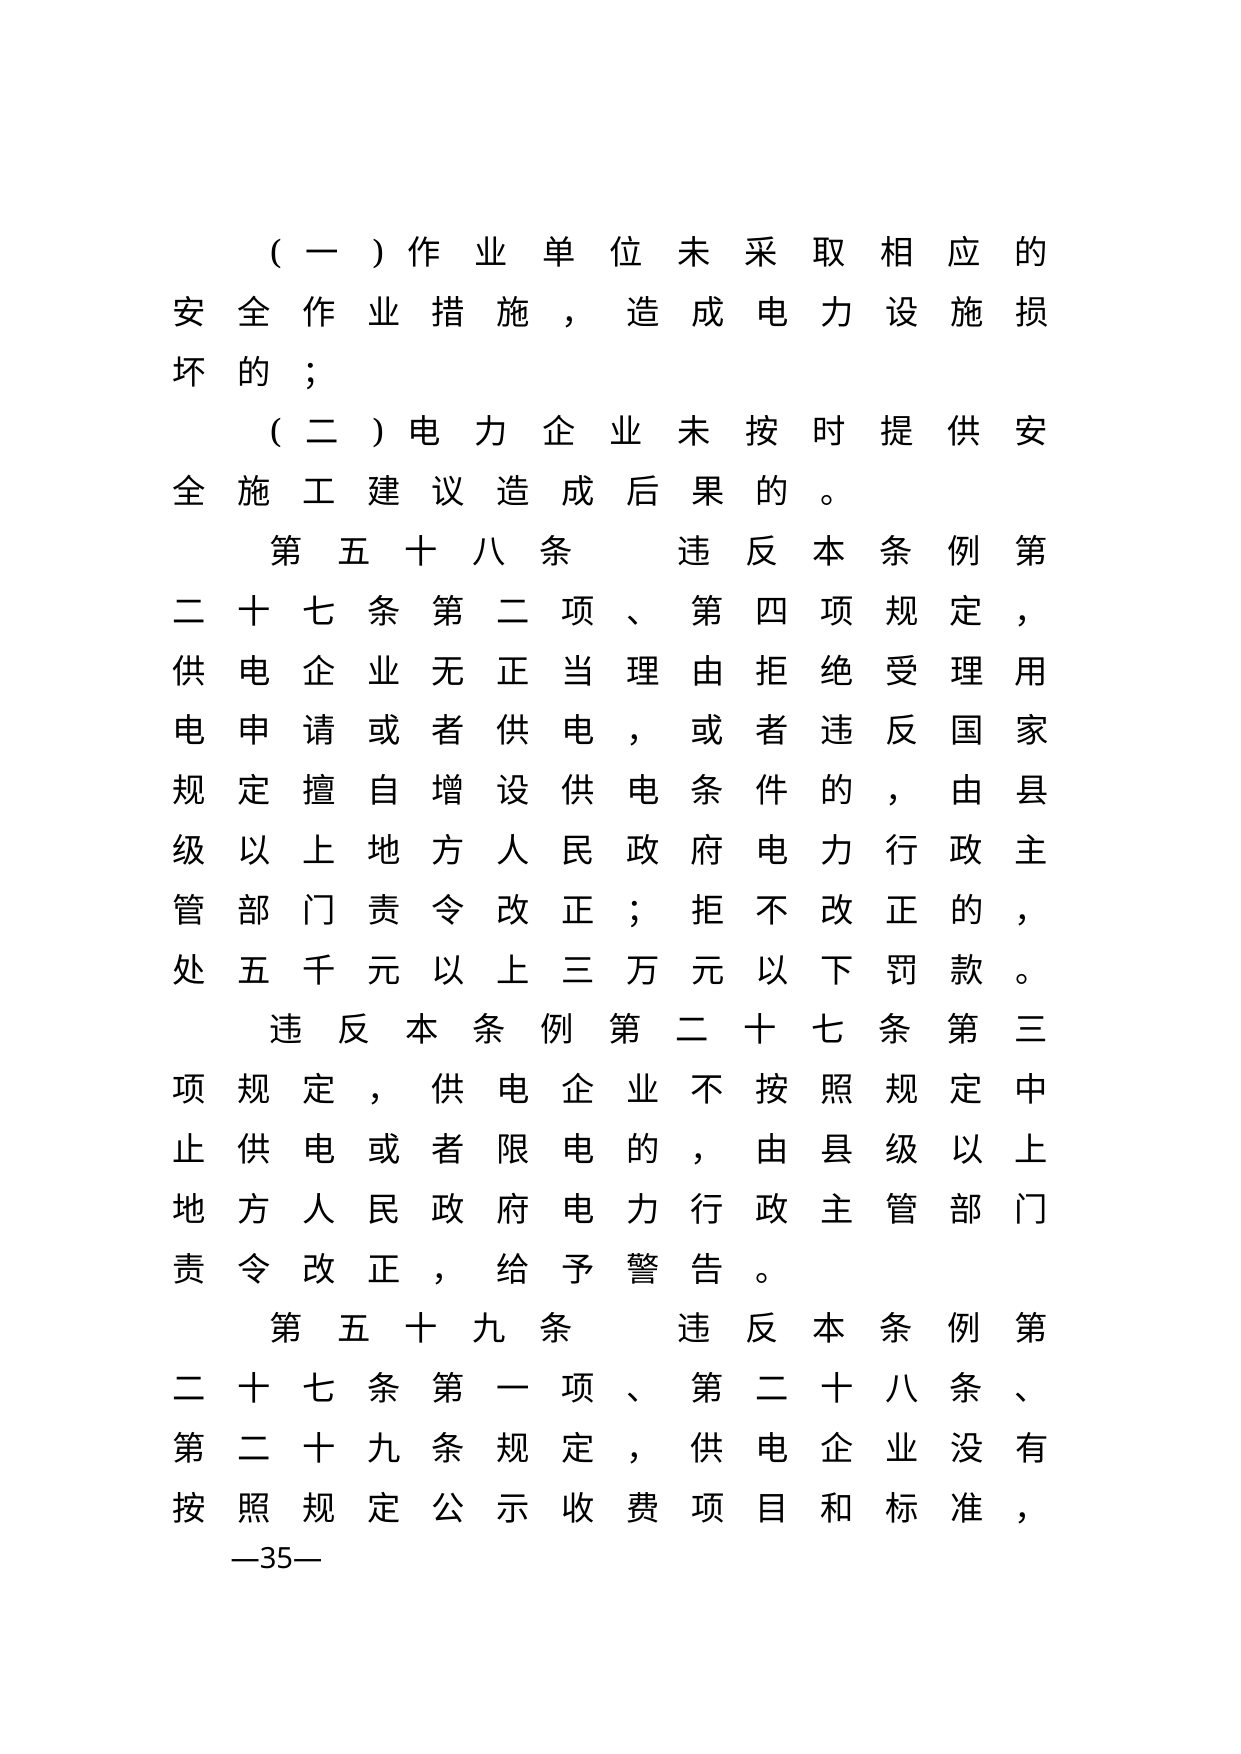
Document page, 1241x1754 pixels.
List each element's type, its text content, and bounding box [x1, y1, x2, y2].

text 违反本条例第二十七条第三项规定，供电企业不按照规定中止供电或者限电的，由县级以上地方人民政府电力行政主管部门责令改正，给予警告。 [172, 997, 1079, 1296]
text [172, 1296, 1079, 1536]
text 第五十八条 违反本条例第二十七条第二项、第四项规定，供电企业无正当理由拒绝受理用电申请或者供电，或者违反国家规定擅自增设供电条件的，由县级以上地方人民政府电力行政主管部门责令改正；拒不改正的，处五千元以上三万元以下罚款。 [172, 519, 1079, 997]
text (一)作业单位未采取相应的安全作业措施，造成电力设施损坏的； [172, 220, 1079, 399]
text (二)电力企业未按时提供安全施工建议造成后果的。 [172, 399, 1079, 519]
